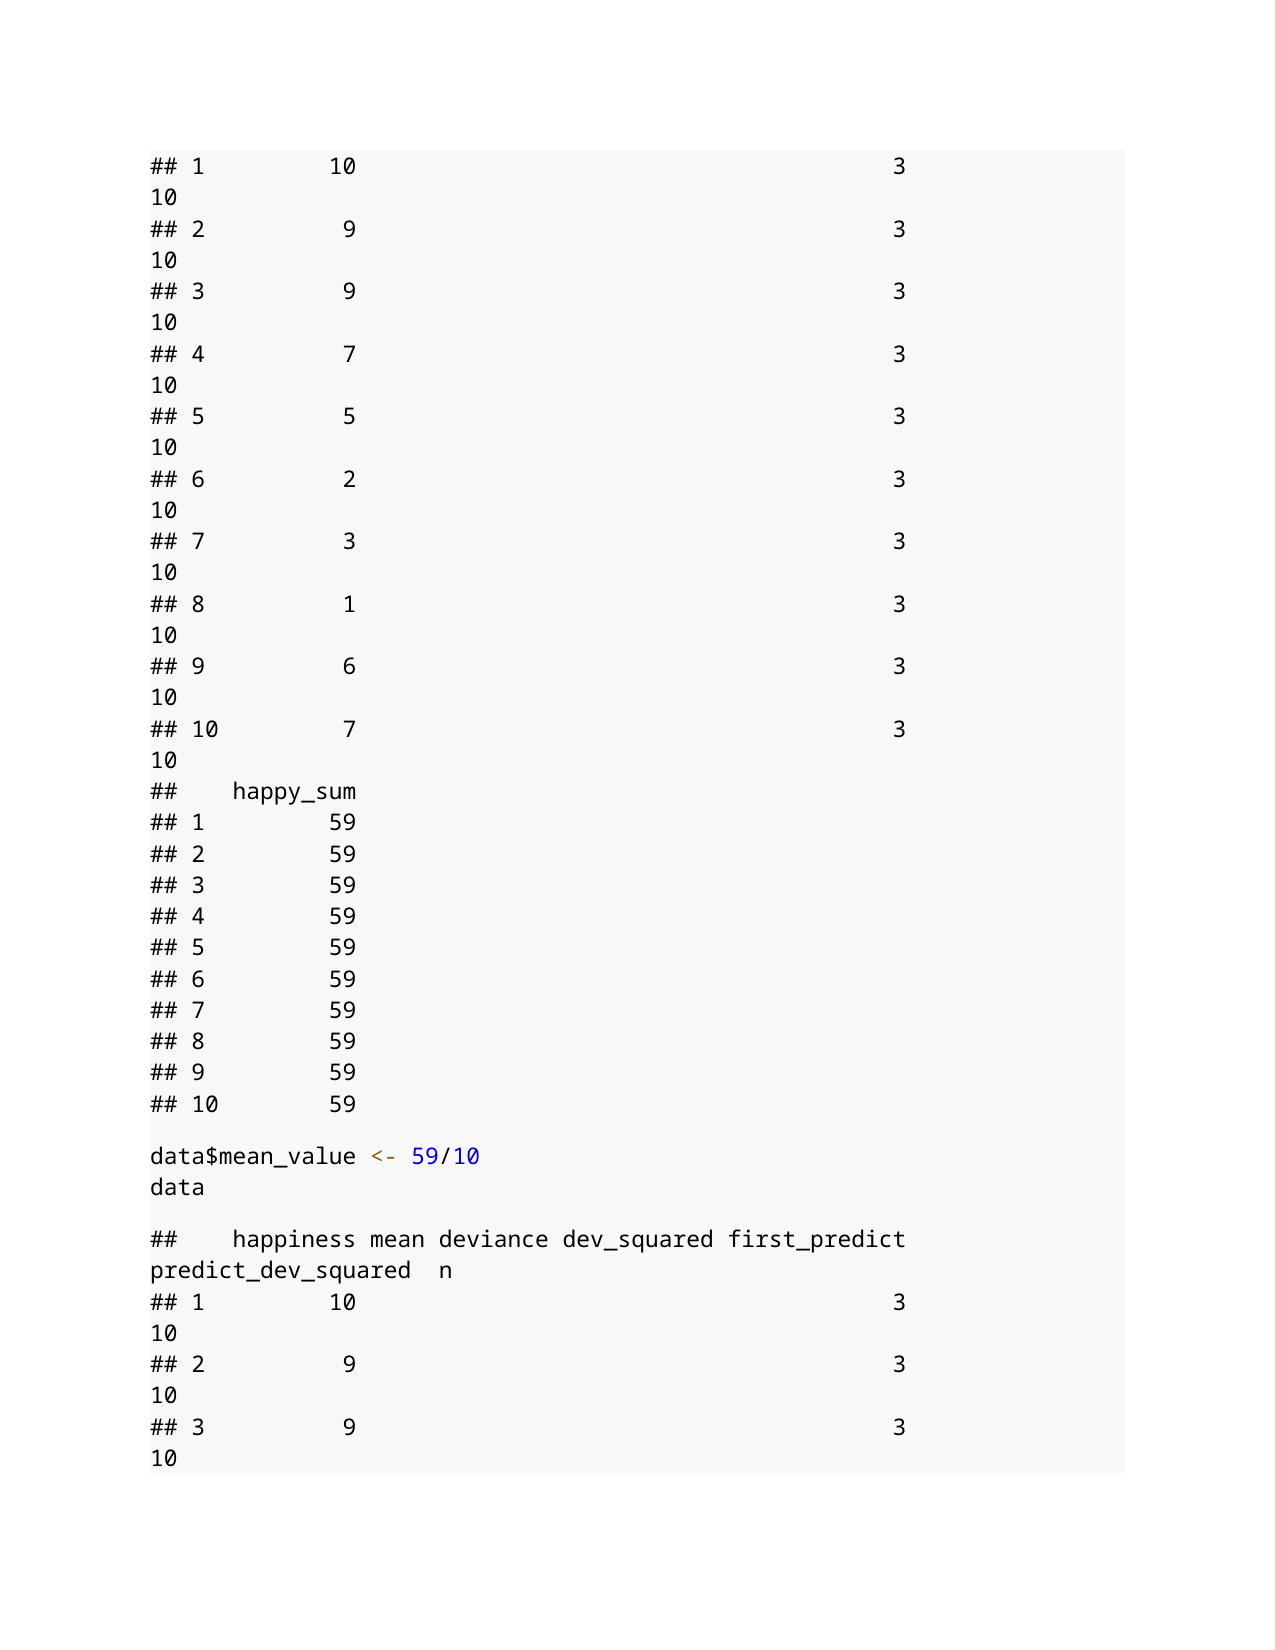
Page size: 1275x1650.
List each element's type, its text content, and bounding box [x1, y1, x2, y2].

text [150, 150, 1125, 1119]
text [150, 1223, 1125, 1473]
text data$mean_value <- 59/10 data [150, 1139, 1125, 1202]
